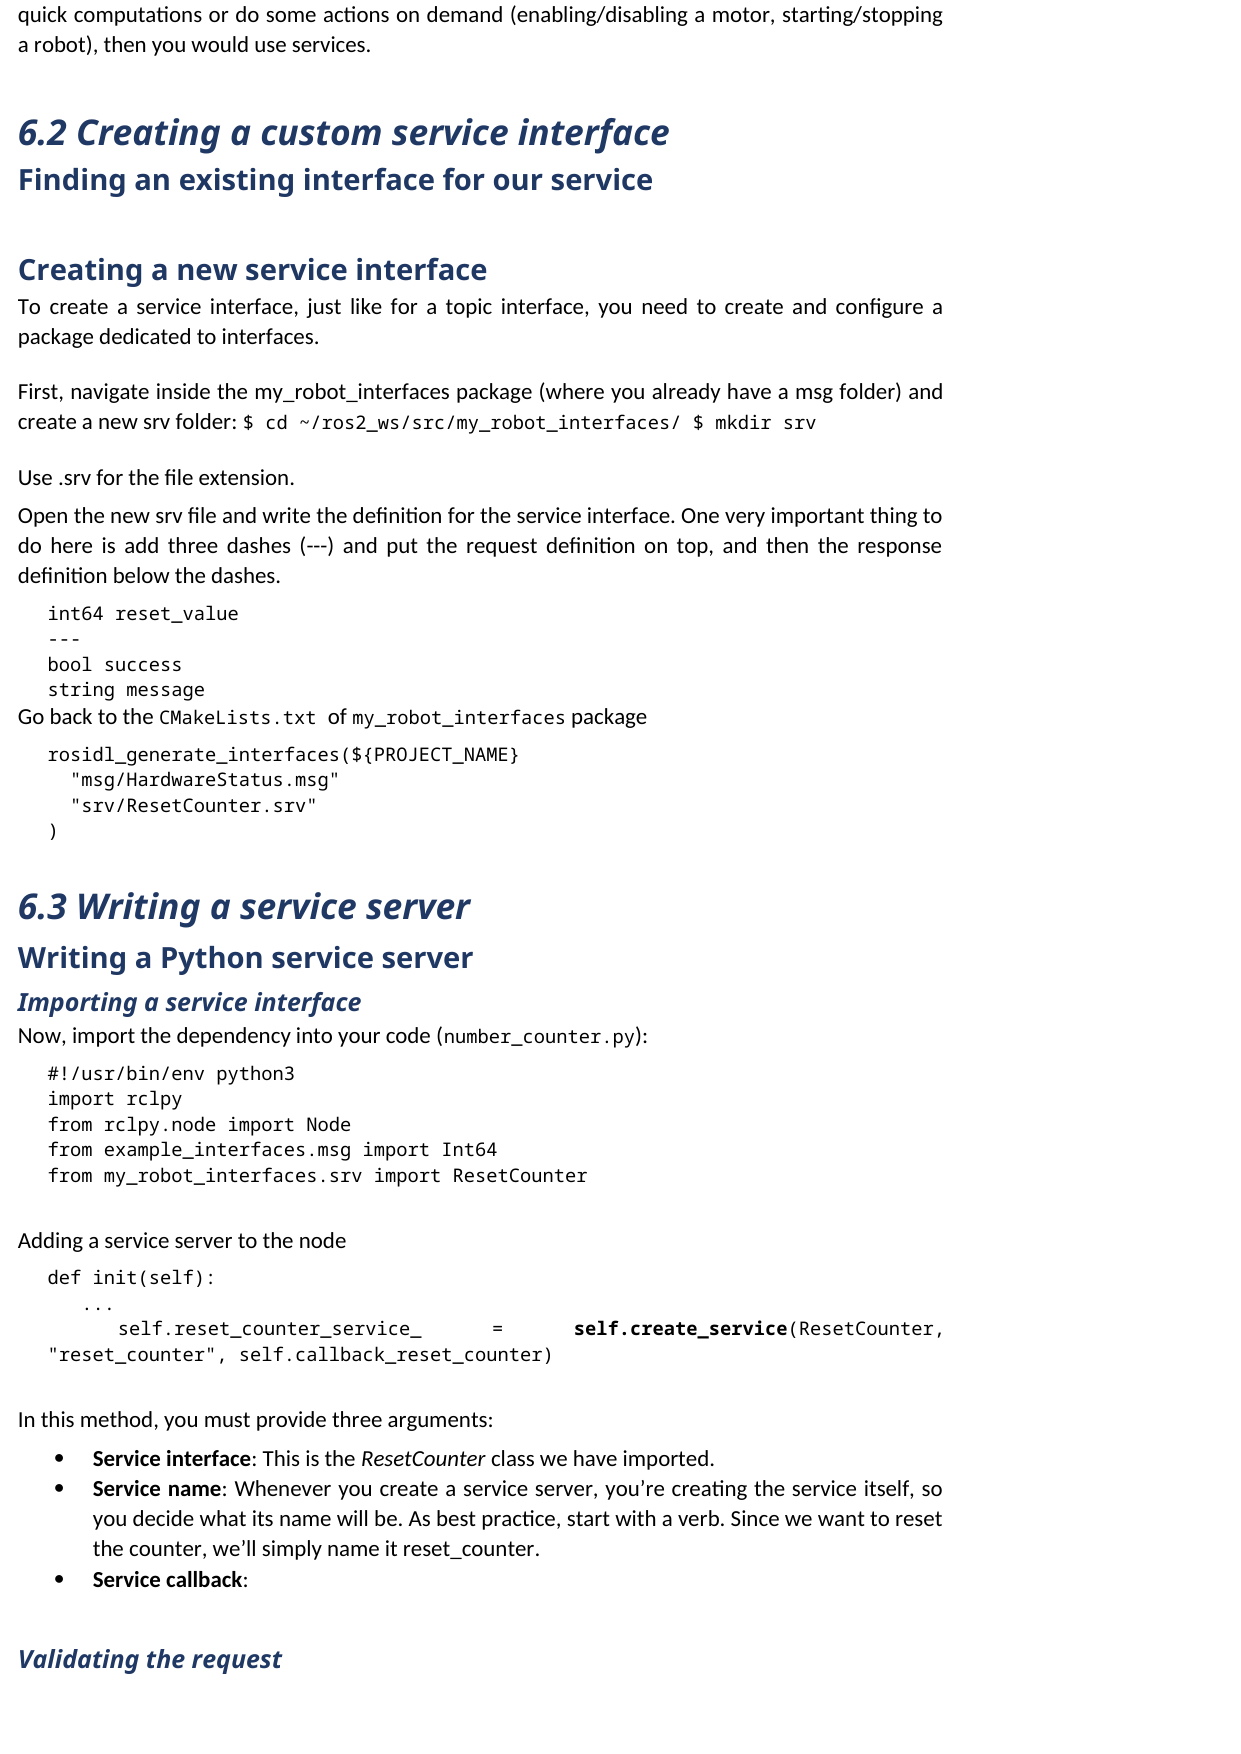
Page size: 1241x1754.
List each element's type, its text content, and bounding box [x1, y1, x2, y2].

text bool success [47, 651, 945, 677]
subtitle 6.3 Writing a service server [18, 881, 945, 930]
text To create a service interface, just like for a topic interface, you need to create and configure a package dedicated to interfaces. [18, 292, 945, 350]
text Now, import the dependency into your code (number_counter.py): [18, 1021, 945, 1049]
text Finding an existing interface for our service [18, 159, 945, 199]
text from my_robot_interfaces.srv import ResetCounter [47, 1162, 945, 1188]
text int64 reset_value [47, 600, 945, 626]
text string message [47, 677, 945, 702]
text from rclpy.node import Node [47, 1111, 945, 1137]
subtitle Validating the request [18, 1642, 945, 1676]
text def init(self): [47, 1265, 945, 1290]
text Adding a service server to the node [18, 1226, 945, 1254]
text "msg/HardwareStatus.msg" [47, 766, 945, 792]
text First, navigate inside the my_robot_interfaces package (where you already have a msg folder) and create a new srv folder: $ cd ~/ros2_ws/src/my_robot_interfaces/ $ mkdir srv [18, 377, 945, 436]
text ... [47, 1290, 945, 1316]
text import rclpy [47, 1086, 945, 1111]
text Use .srv for the file extension. [18, 463, 945, 491]
subtitle Importing a service interface [18, 985, 945, 1019]
list Service name: Whenever you create a service server, you’re creating the service itself, so you decide what its name will be. As best practice, start with a verb. Since we want to reset the counter, we’ll simply name it reset_counter. [55, 1474, 945, 1562]
text #!/usr/bin/env python3 [47, 1060, 945, 1086]
list Service callback: [55, 1565, 945, 1593]
subtitle Creating a new service interface [18, 249, 945, 289]
text from example_interfaces.msg import Int64 [47, 1137, 945, 1162]
text rosidl_generate_interfaces(${PROJECT_NAME} [47, 741, 945, 766]
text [18, 0, 945, 58]
subtitle 6.2 Creating a custom service interface [18, 107, 945, 156]
text In this method, you must provide three arguments: [18, 1405, 945, 1433]
text self.reset_counter_service_ = self.create_service(ResetCounter, "reset_counter", self.callback_reset_counter) [47, 1316, 945, 1367]
text "srv/ResetCounter.srv" [47, 792, 945, 817]
list Service interface: This is the ResetCounter class we have imported. [55, 1444, 945, 1472]
text Open the new srv file and write the definition for the service interface. One very important thing to do here is add three dashes (---) and put the request definition on top, and then the response definition below the dashes. [18, 501, 945, 590]
text Go back to the CMakeLists.txt of my_robot_interfaces package [18, 702, 945, 730]
text ) [47, 817, 945, 843]
text --- [47, 626, 945, 651]
subtitle Writing a Python service server [18, 938, 945, 977]
